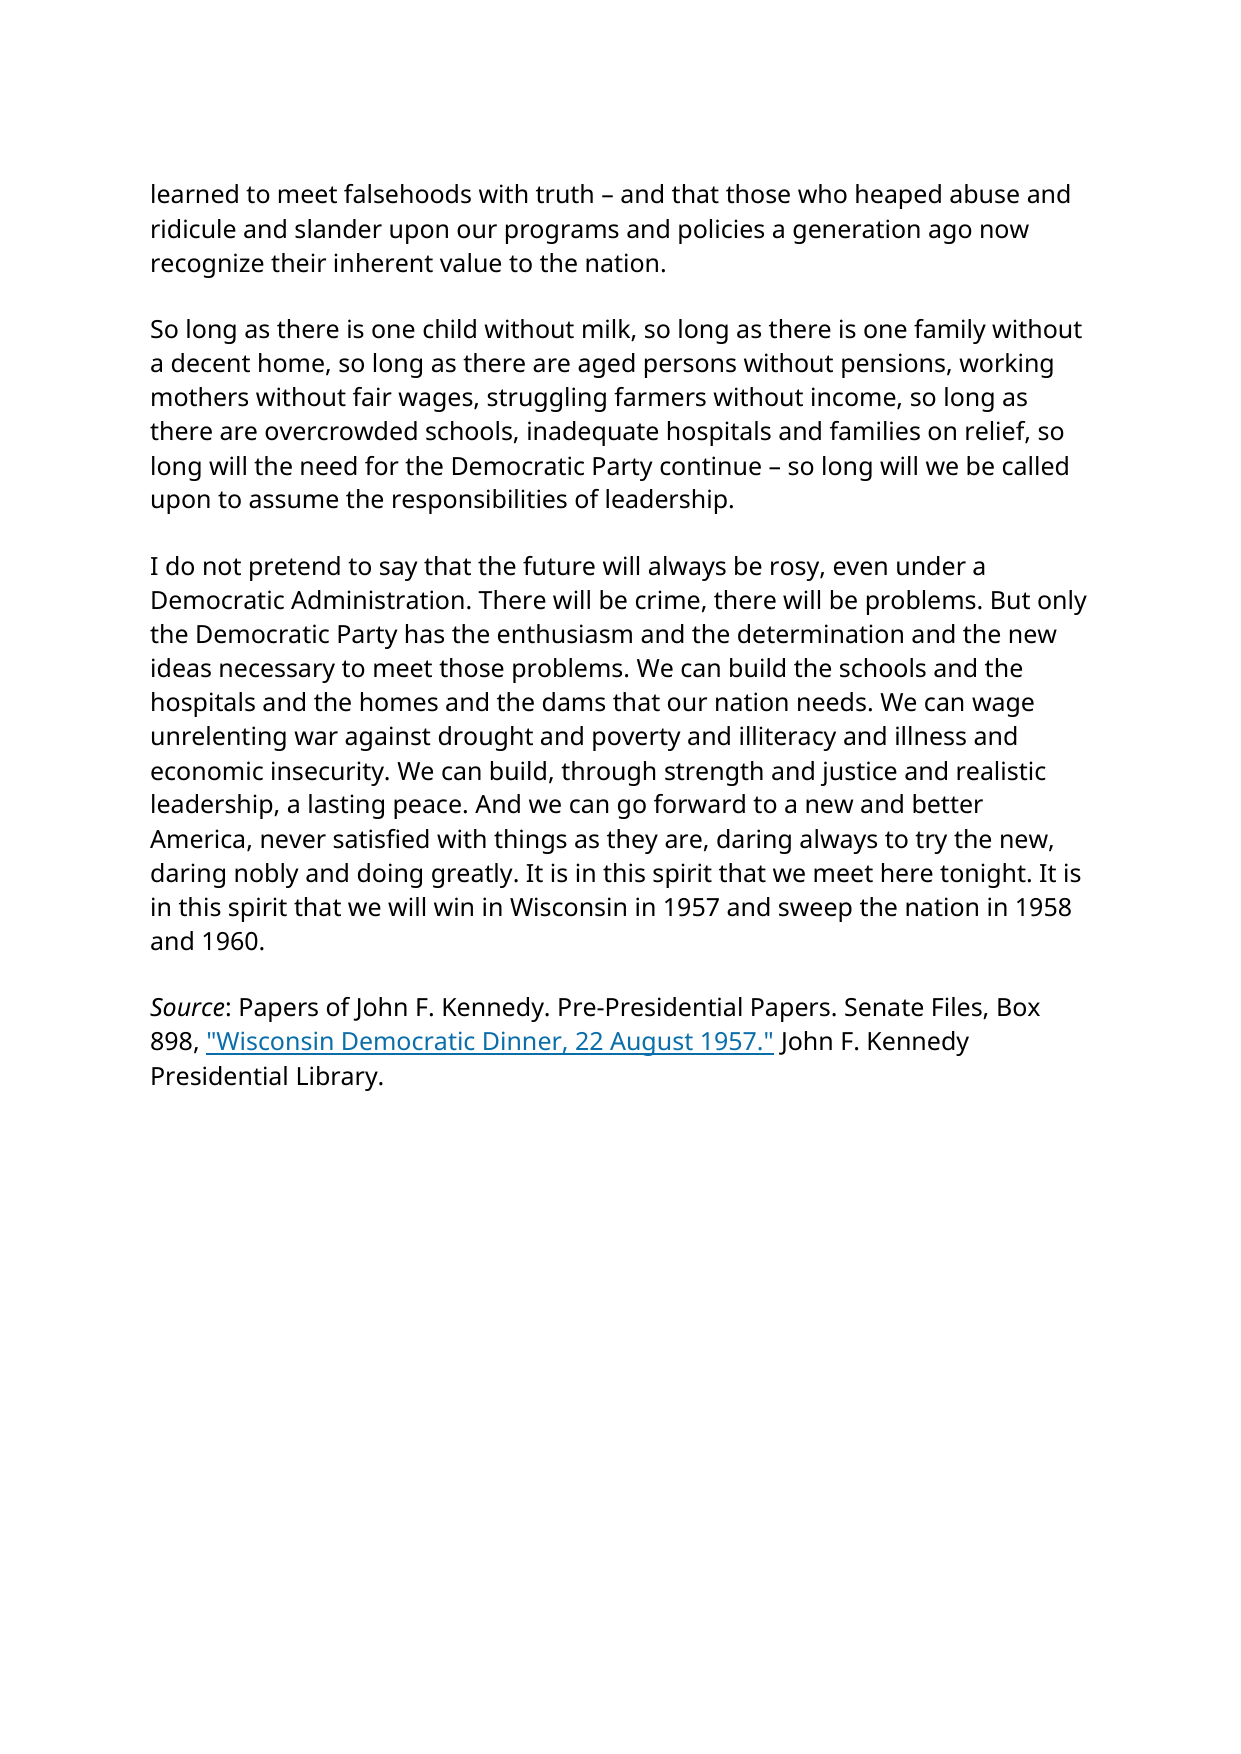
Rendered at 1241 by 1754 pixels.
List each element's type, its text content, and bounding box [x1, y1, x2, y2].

text Source: Papers of John F. Kennedy. Pre-Presidential Papers. Senate Files, Box 898, "Wisconsin Democratic Dinner, 22 August 1957." John F. Kennedy Presidential Library. [150, 990, 1090, 1092]
text So long as there is one child without milk, so long as there is one family without a decent home, so long as there are aged persons without pensions, working mothers without fair wages, struggling farmers without income, so long as there are overcrowded schools, inadequate hospitals and families on relief, so long will the need for the Democratic Party continue – so long will we be called upon to assume the responsibilities of leadership. [150, 312, 1090, 516]
text I do not pretend to say that the future will always be rosy, even under a Democratic Administration. There will be crime, there will be problems. But only the Democratic Party has the enthusiasm and the determination and the new ideas necessary to meet those problems. We can build the schools and the hospitals and the homes and the dams that our nation needs. We can wage unrelenting war against drought and poverty and illiteracy and illness and economic insecurity. We can build, through strength and justice and realistic leadership, a lasting peace. And we can go forward to a new and better America, never satisfied with things as they are, daring always to try the new, daring nobly and doing greatly. It is in this spirit that we meet here tonight. It is in this spirit that we will win in Wisconsin in 1957 and sweep the nation in 1958 and 1960. [150, 549, 1090, 957]
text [150, 177, 1090, 279]
